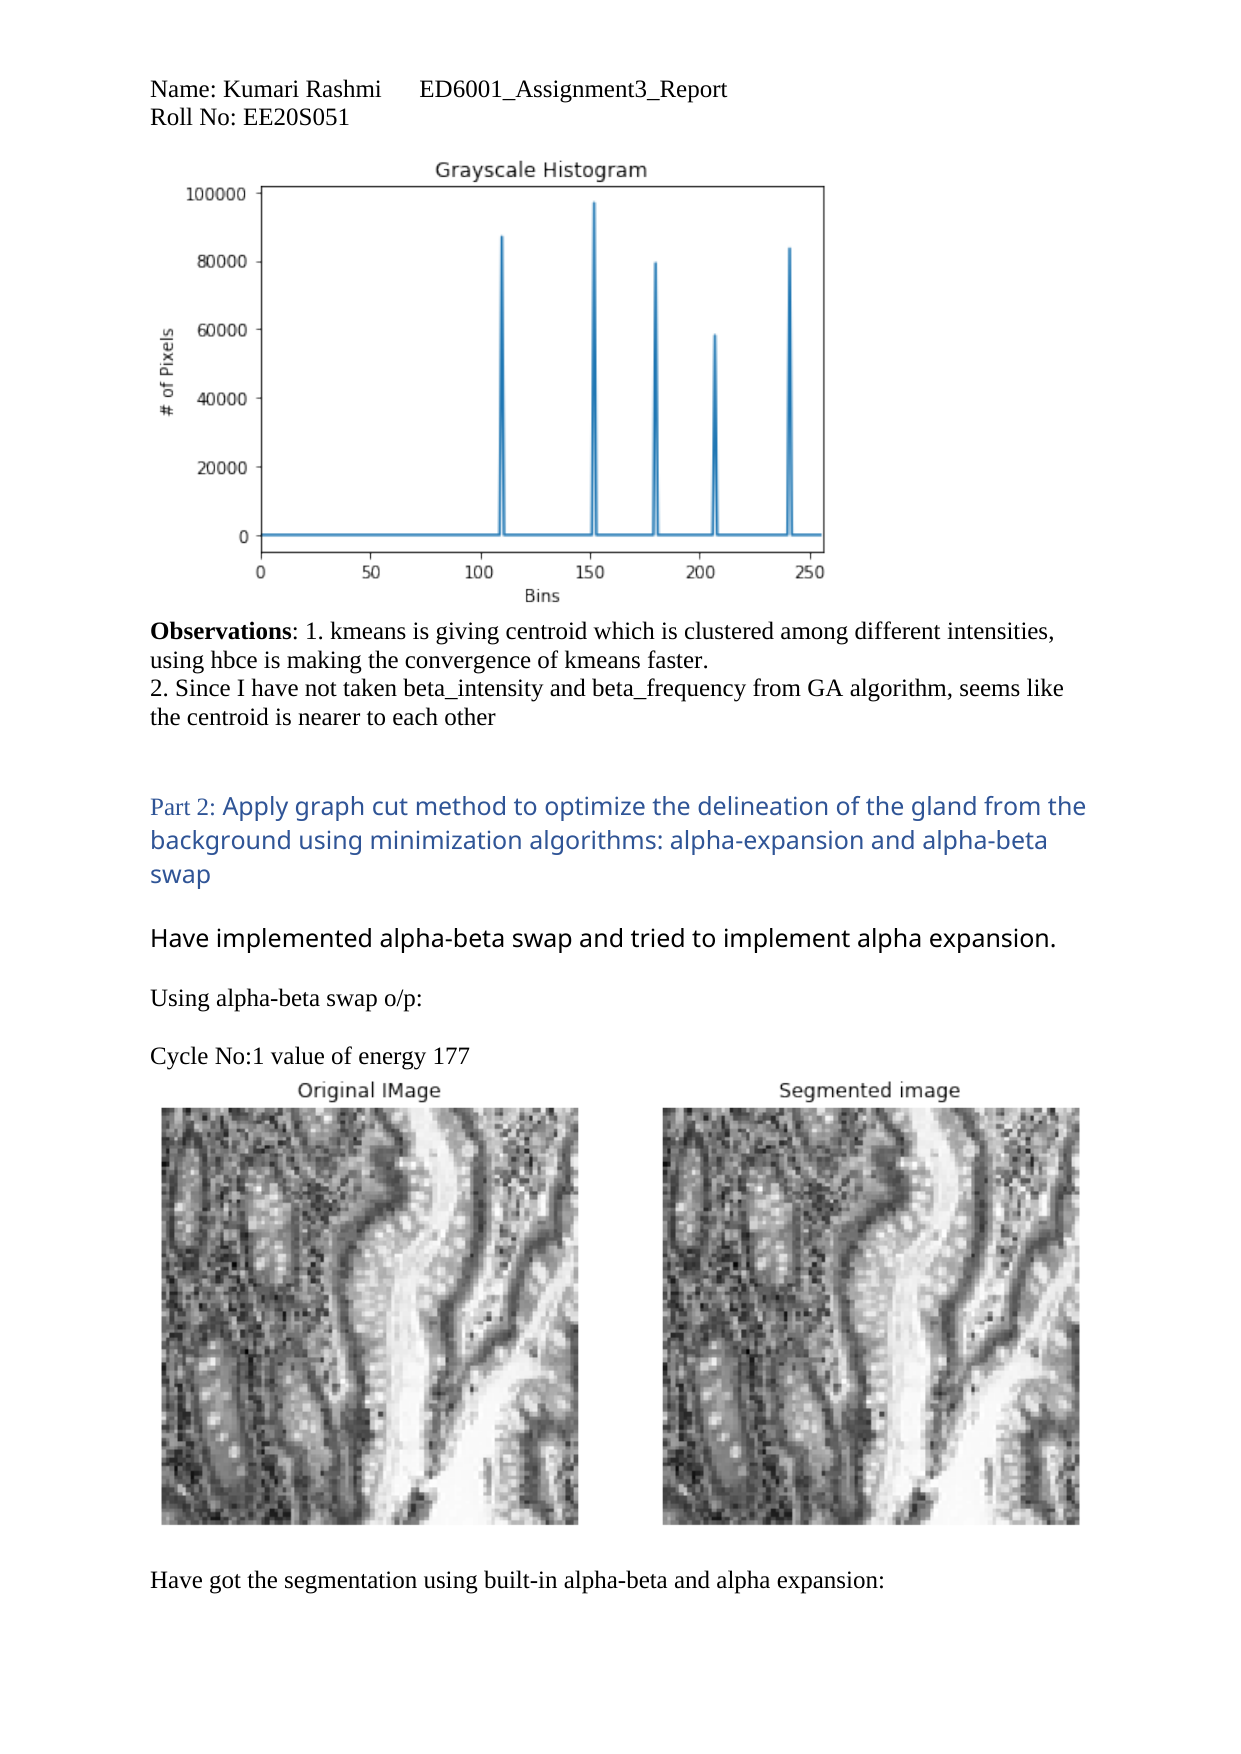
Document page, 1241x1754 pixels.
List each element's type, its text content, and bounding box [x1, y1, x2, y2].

text Part 2: Apply graph cut method to optimize the delineation of the gland from the background using minimization algorithms: alpha-expansion and alpha-beta swap [150, 789, 1090, 891]
text Have got the segmentation using built-in alpha-beta and alpha expansion: [150, 1565, 1090, 1594]
text Cycle No:1 value of energy 177 [150, 1041, 1090, 1070]
text Have implemented alpha-beta swap and tried to implement alpha expansion. [150, 920, 1090, 954]
text Using alpha-beta swap o/p: [150, 983, 1090, 1012]
picture [150, 150, 837, 616]
picture [150, 1070, 1090, 1537]
text Observations: 1. kmeans is giving centroid which is clustered among different intensities, using hbce is making the convergence of kmeans faster. [150, 616, 1090, 673]
text 2. Since I have not taken beta_intensity and beta_frequency from GA algorithm, seems like the centroid is nearer to each other [150, 673, 1090, 731]
